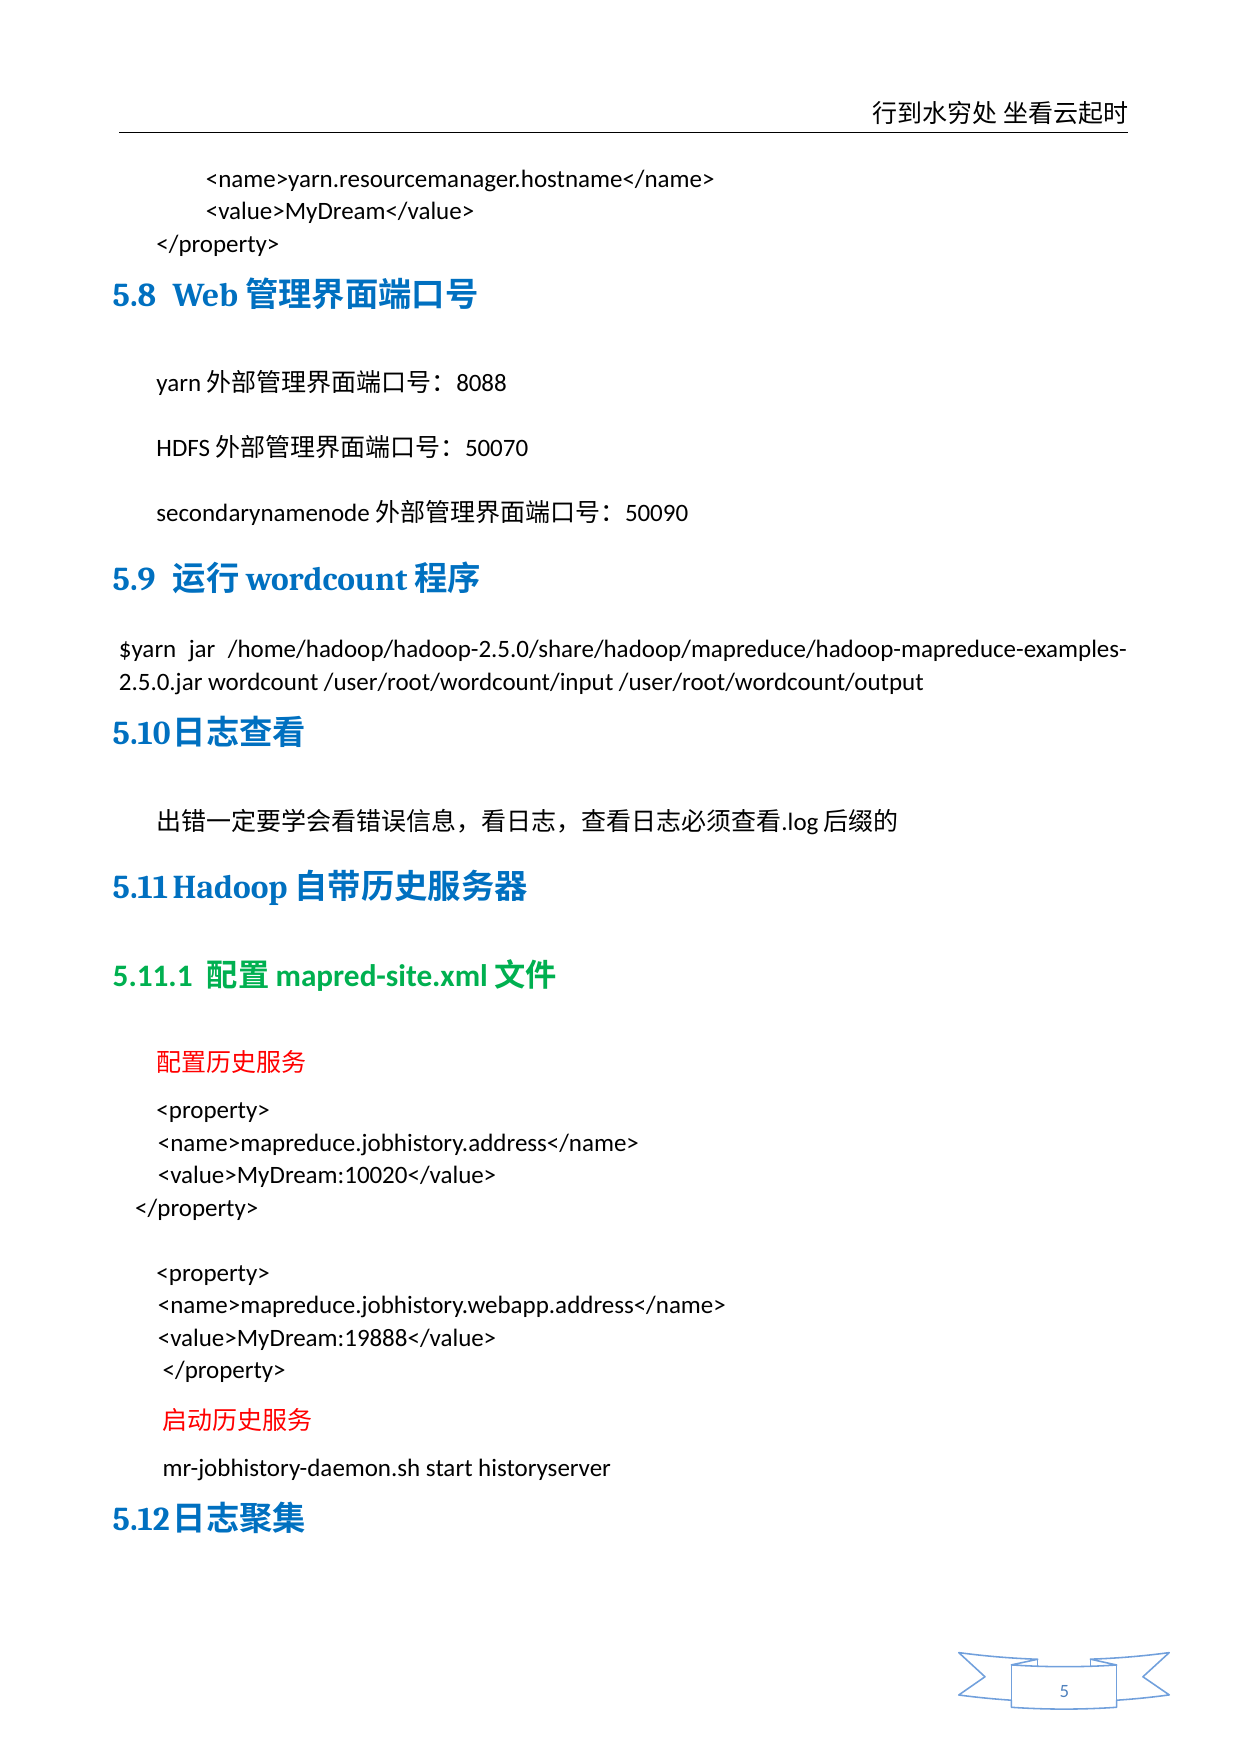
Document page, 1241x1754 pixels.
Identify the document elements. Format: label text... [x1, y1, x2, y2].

subtitle Web管理界面端口号 [112, 259, 1128, 324]
text <name>yarn.resourcemanager.hostname</name> [69, 162, 1128, 194]
subtitle 日志查看 [112, 698, 1128, 763]
text <value>MyDream:10020</value> [112, 1158, 1128, 1191]
text <name>mapreduce.jobhistory.address</name> [112, 1126, 1128, 1158]
subtitle Hadoop自带历史服务器 [112, 852, 1128, 917]
subtitle 日志聚集 [112, 1483, 1128, 1548]
subtitle 运行wordcount程序 [112, 543, 1128, 608]
text <property> [112, 1093, 1128, 1126]
text 出错一定要学会看错误信息，看日志，查看日志必须查看.log后缀的 [69, 787, 1128, 852]
text HDFS外部管理界面端口号：50070 [69, 413, 1128, 478]
text <value>MyDream</value> [69, 194, 1128, 227]
text </property> [69, 227, 1128, 259]
text $yarn jar /home/hadoop/hadoop-2.5.0/share/hadoop/mapreduce/hadoop-mapreduce-examples-2.5.0.jar wordcount /user/root/wordcount/input /user/root/wordcount/output [69, 633, 1128, 698]
subtitle 配置mapred-site.xml文件 [112, 941, 1128, 1006]
text </property> [112, 1191, 1128, 1223]
text mr-jobhistory-daemon.sh start historyserver [112, 1451, 1128, 1483]
text </property> [112, 1353, 1128, 1386]
text <name>mapreduce.jobhistory.webapp.address</name> [112, 1288, 1128, 1321]
text <value>MyDream:19888</value> [112, 1321, 1128, 1353]
text yarn外部管理界面端口号：8088 [69, 348, 1128, 413]
text 配置历史服务 [156, 1028, 1128, 1093]
text 启动历史服务 [112, 1386, 1128, 1451]
text <property> [112, 1256, 1128, 1288]
text secondarynamenode外部管理界面端口号：50090 [69, 478, 1128, 543]
